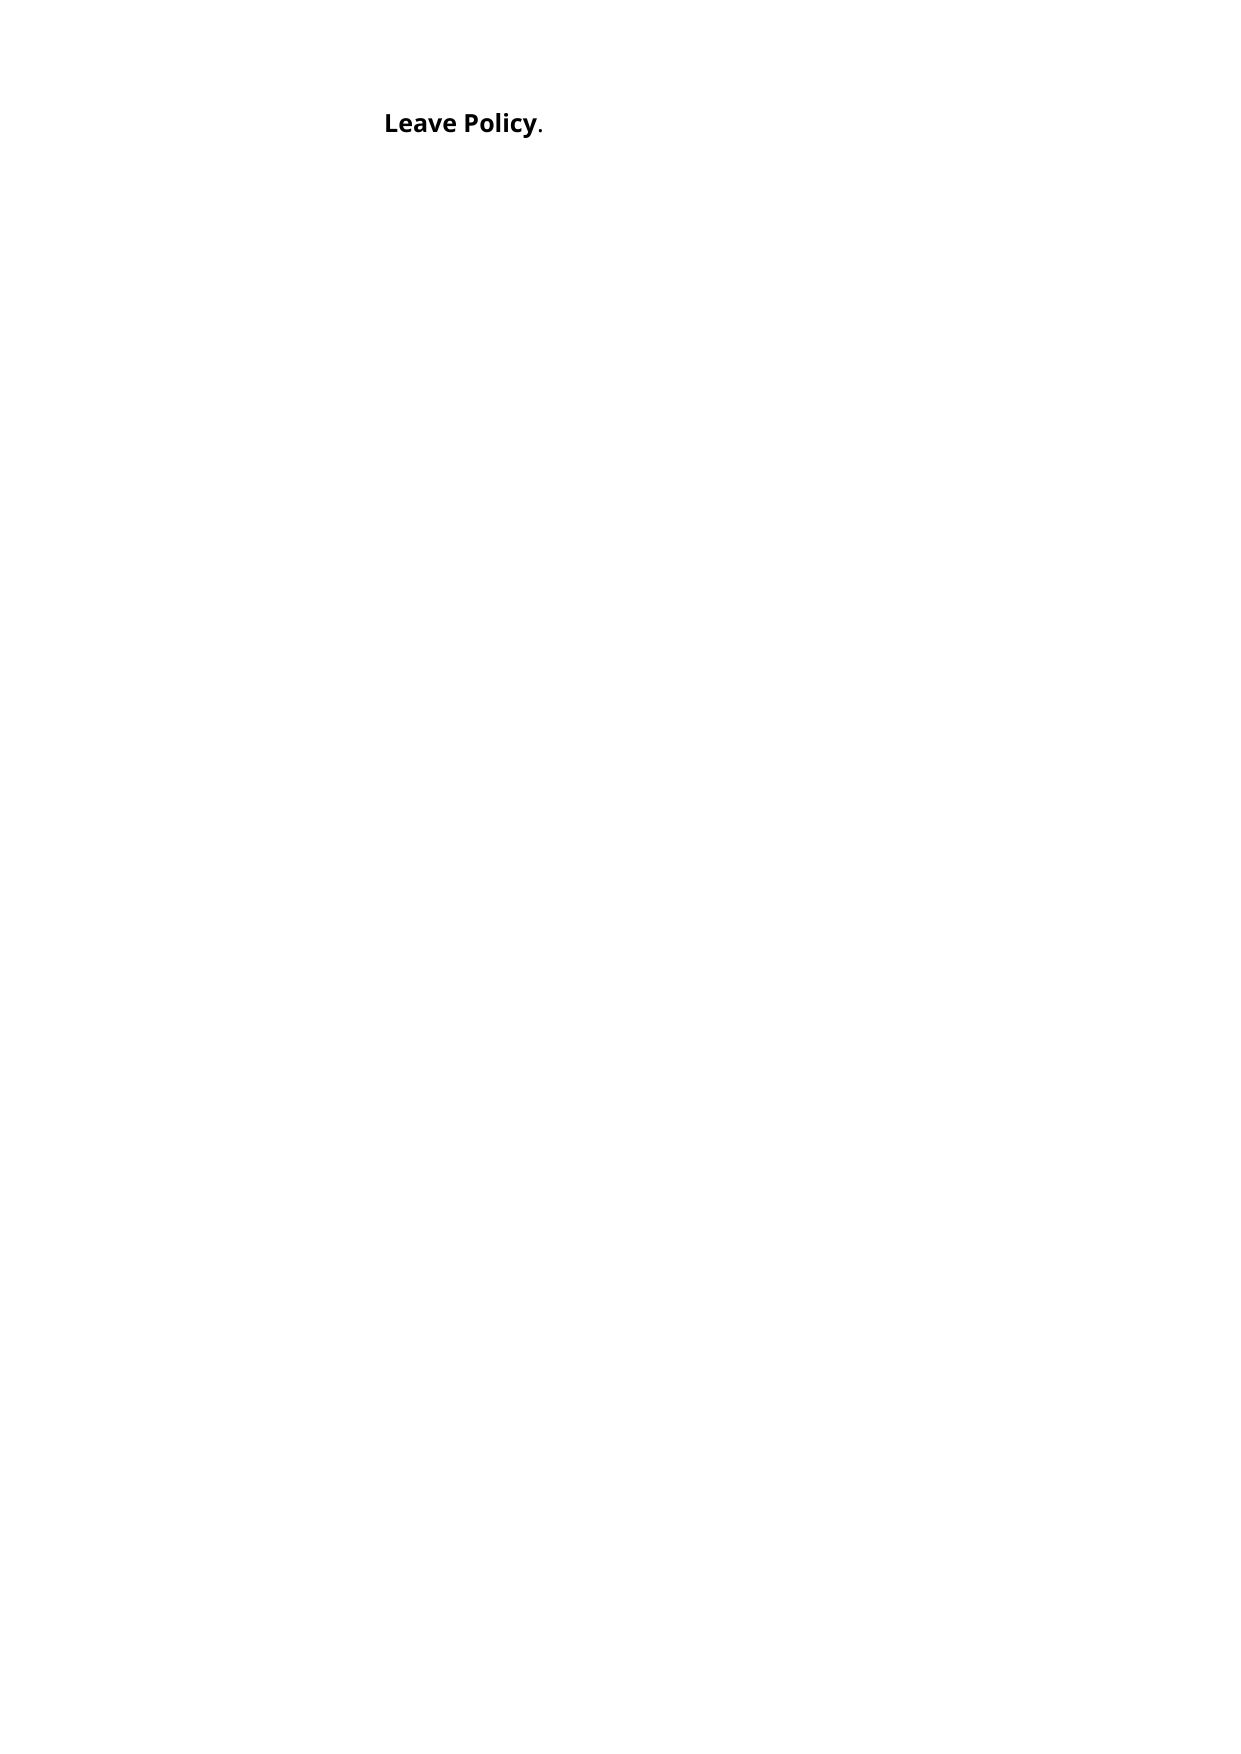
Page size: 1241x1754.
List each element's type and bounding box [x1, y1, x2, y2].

list [325, 106, 1122, 139]
